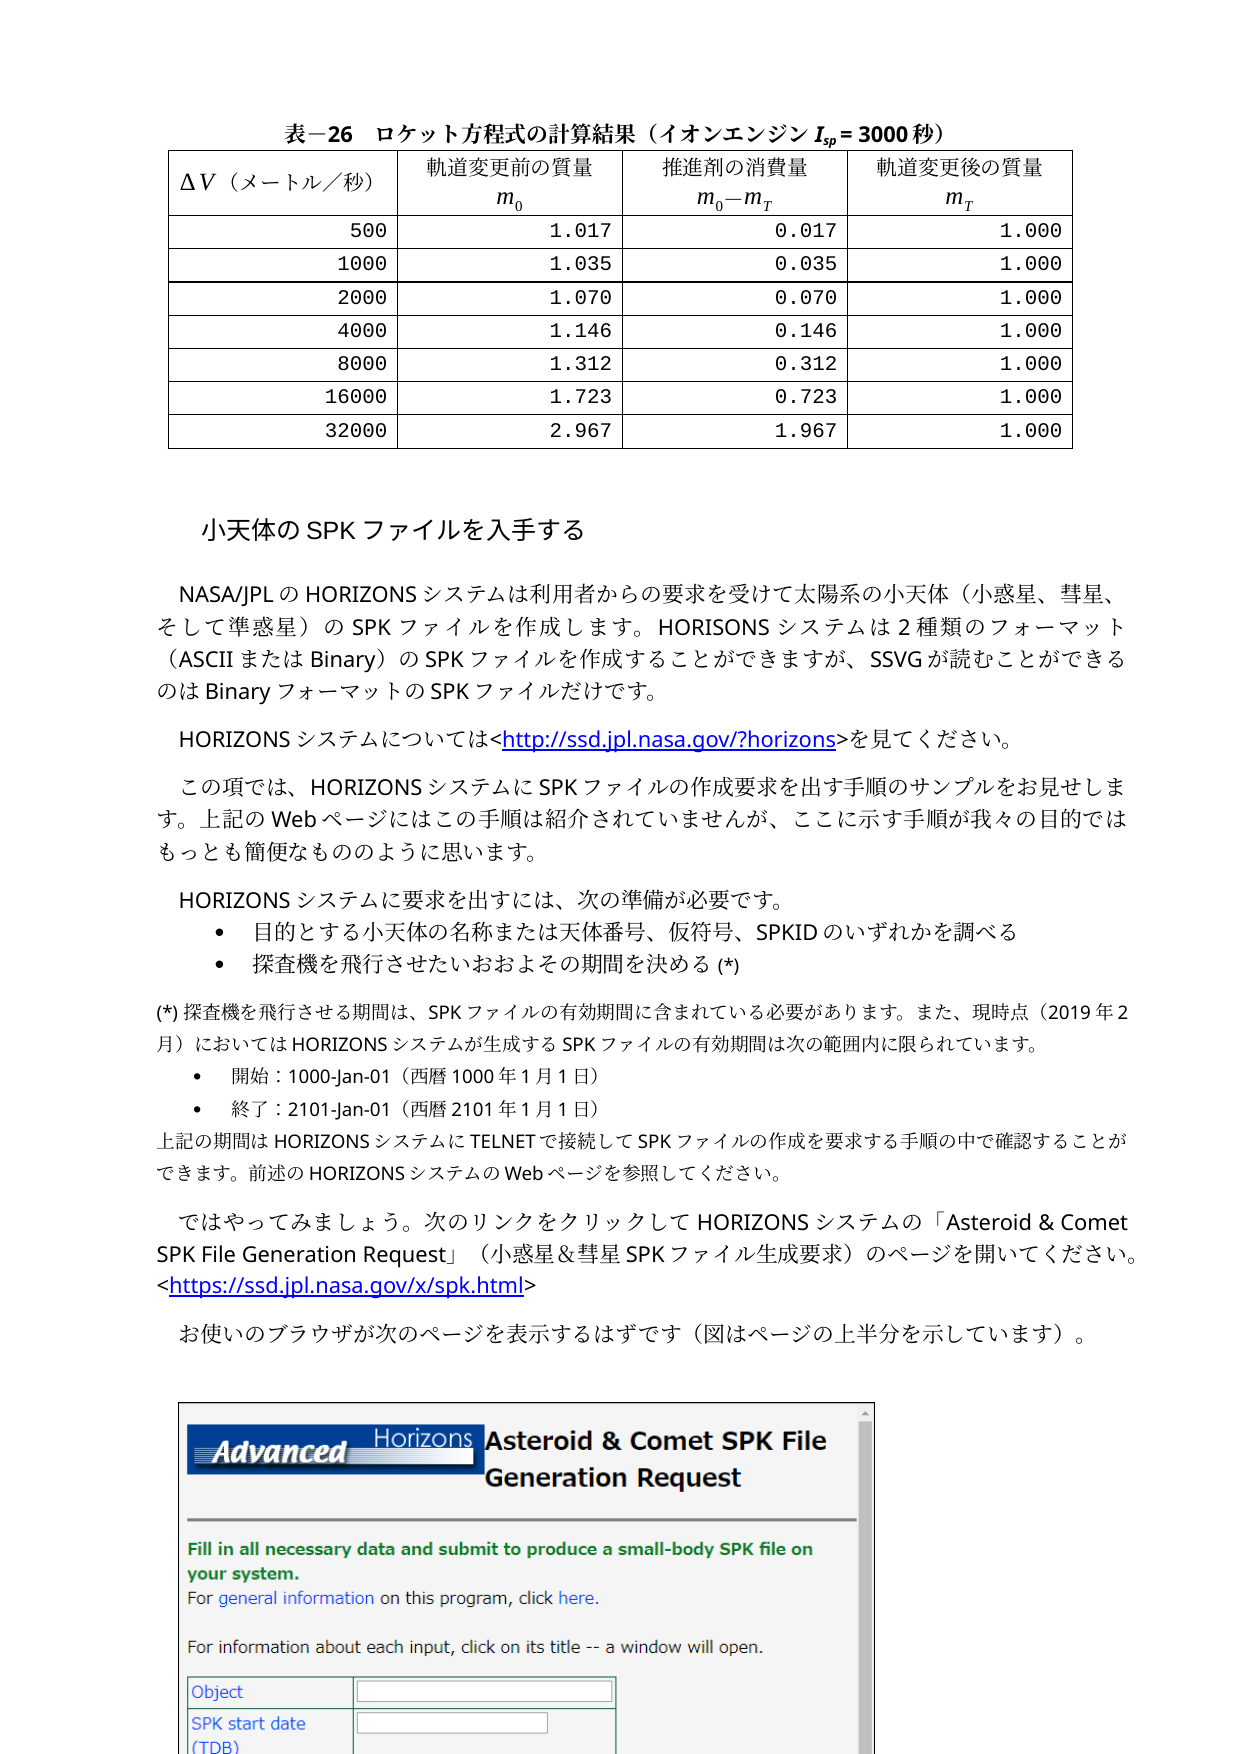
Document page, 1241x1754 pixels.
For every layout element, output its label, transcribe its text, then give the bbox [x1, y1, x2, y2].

table_header （メートル／秒） [169, 151, 397, 215]
table_cell 8000 [169, 349, 397, 381]
list 開始：1000-Jan-01（西暦1000年1月1日） [194, 1060, 1128, 1092]
table_header 軌道変更前の質量 [398, 151, 622, 215]
table_cell 1.146 [398, 316, 622, 348]
text この項では、HORIZONSシステムにSPKファイルの作成要求を出す手順のサンプルをお見せします。上記のWebページにはこの手順は紹介されていませんが、ここに示す手順が我々の目的ではもっとも簡便なもののように思います。 [156, 770, 1128, 867]
table_cell 1.070 [398, 283, 622, 314]
list 終了：2101-Jan-01（西暦2101年1月1日） [194, 1092, 1128, 1124]
table_cell 1.312 [398, 349, 622, 381]
table_cell 0.146 [623, 316, 847, 348]
table_cell 1.000 [848, 216, 1072, 248]
table_cell 1.000 [848, 415, 1072, 447]
table_cell 1.035 [398, 249, 622, 281]
text 上記の期間はHORIZONSシステムにTELNETで接続してSPKファイルの作成を要求する手順の中で確認することができます。前述のHORIZONSシステムのWebページを参照してください。 [156, 1124, 1128, 1188]
subtitle 小天体のSPKファイルを入手する [201, 497, 1128, 561]
text (*) 探査機を飛行させる期間は、SPKファイルの有効期間に含まれている必要があります。また、現時点（2019年2月）においてはHORIZONSシステムが生成するSPKファイルの有効期間は次の範囲内に限られています。 [156, 995, 1128, 1060]
table_cell 1.723 [398, 382, 622, 414]
table_header 推進剤の消費量 － [623, 151, 847, 215]
table_cell 1.967 [623, 415, 847, 447]
table_cell 32000 [169, 415, 397, 447]
table_cell 2000 [169, 283, 397, 314]
table_cell 1.000 [848, 249, 1072, 281]
table_cell 4000 [169, 316, 397, 348]
table_cell 500 [169, 216, 397, 248]
table_cell 0.070 [623, 283, 847, 314]
table_cell 1.000 [848, 382, 1072, 414]
picture [179, 1403, 874, 1754]
text NASA/JPLのHORIZONSシステムは利用者からの要求を受けて太陽系の小天体（小惑星、彗星、そして準惑星）のSPKファイルを作成します。HORISONSシステムは2種類のフォーマット（ASCIIまたはBinary）のSPKファイルを作成することができますが、SSVGが読むことができるのはBinaryフォーマットのSPKファイルだけです。 [156, 577, 1128, 706]
table_cell 1.000 [848, 283, 1072, 314]
table_cell 0.312 [623, 349, 847, 381]
text HORIZONSシステムに要求を出すには、次の準備が必要です。 [156, 883, 1128, 915]
text HORIZONSシステムについては<http://ssd.jpl.nasa.gov/?horizons>を見てください。 [156, 722, 1128, 754]
text お使いのブラウザが次のページを表示するはずです（図はページの上半分を示しています）。 [156, 1317, 1128, 1349]
table_header 軌道変更後の質量 [848, 151, 1072, 215]
table_cell 1000 [169, 249, 397, 281]
text ではやってみましょう。次のリンクをクリックしてHORIZONSシステムの「Asteroid & Comet SPK File Generation Request」（小惑星＆彗星SPKファイル生成要求）のページを開いてください。 <https://ssd.jpl.nasa.gov/x/spk.html> [156, 1204, 1128, 1301]
table_cell 16000 [169, 382, 397, 414]
table_cell 1.000 [848, 316, 1072, 348]
table_cell 2.967 [398, 415, 622, 447]
list 探査機を飛行させたいおおよその期間を決める (*) [216, 947, 1128, 979]
table_cell 0.035 [623, 249, 847, 281]
table_cell 0.723 [623, 382, 847, 414]
list 目的とする小天体の名称または天体番号、仮符号、SPKIDのいずれかを調べる [216, 915, 1128, 947]
table_cell 1.000 [848, 349, 1072, 381]
table_cell 0.017 [623, 216, 847, 248]
table_cell 1.017 [398, 216, 622, 248]
